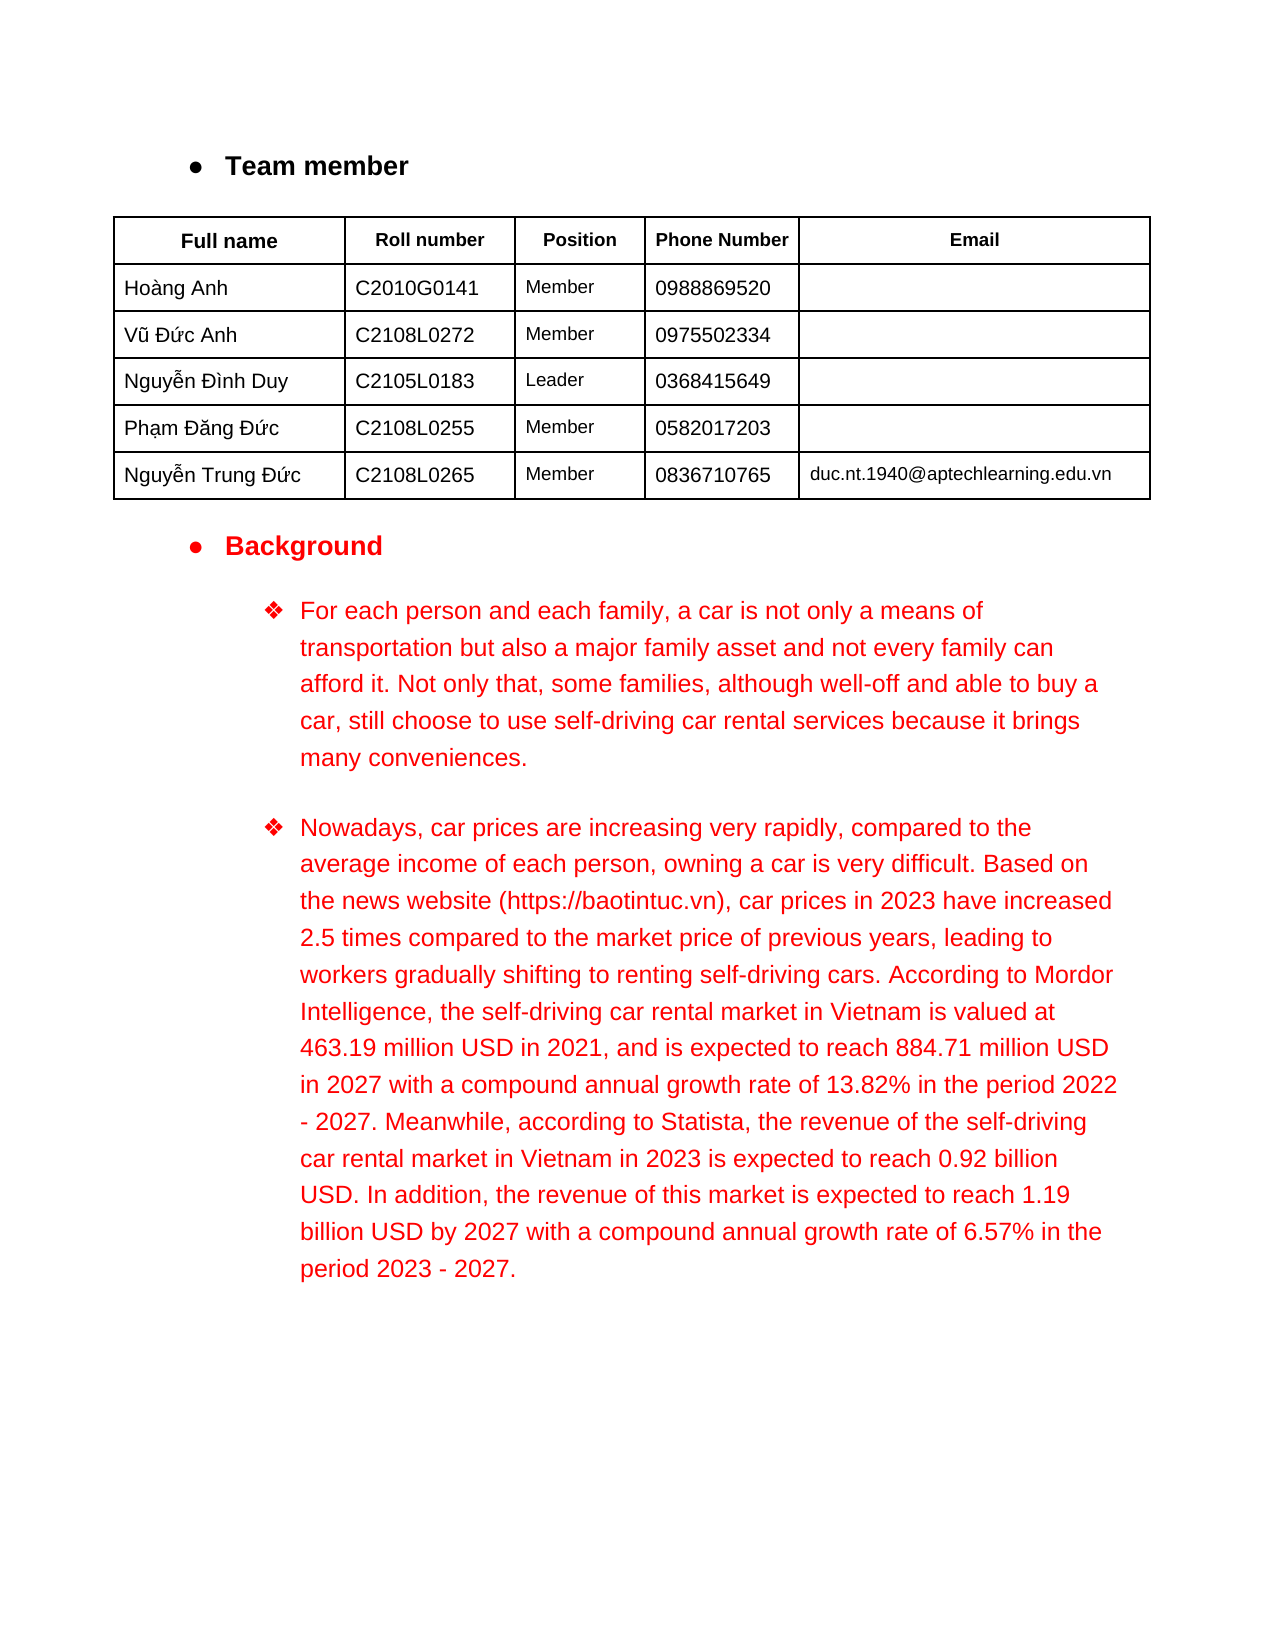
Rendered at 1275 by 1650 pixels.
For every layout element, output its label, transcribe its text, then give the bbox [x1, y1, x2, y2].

table_cell Member [516, 312, 644, 357]
list Team member [187, 150, 1125, 181]
table_cell 0368415649 [646, 359, 798, 404]
table_cell C2108L0272 [346, 312, 514, 357]
table_cell Leader [516, 359, 644, 404]
table_cell Vũ Đức Anh [115, 312, 344, 357]
table_cell C2010G0141 [346, 265, 514, 310]
list For each person and each family, a car is not only a means of transportation but also a major family asset and not every family can afford it. Not only that, some families, although well-off and able to buy a car, still choose to use self-driving car rental services because it brings many conveniences. [262, 596, 1125, 772]
table_cell duc.nt.1940@aptechlearning.edu.vn [800, 453, 1149, 497]
table_cell 0975502334 [646, 312, 798, 357]
table_cell [800, 359, 1149, 404]
table_cell [800, 406, 1149, 451]
table_header Email [800, 218, 1149, 263]
table_cell Member [516, 453, 644, 497]
table_cell C2105L0183 [346, 359, 514, 404]
table_cell [800, 312, 1149, 357]
table_cell 0582017203 [646, 406, 798, 451]
table_cell C2108L0265 [346, 453, 514, 497]
table_header Position [516, 218, 644, 263]
table_cell 0836710765 [646, 453, 798, 497]
table_header Roll number [346, 218, 514, 263]
table_cell [800, 265, 1149, 310]
table_cell Phạm Đăng Đức [115, 406, 344, 451]
table_header Phone Number [646, 218, 798, 263]
table_cell Hoàng Anh [115, 265, 344, 310]
table_cell Nguyễn Đình Duy [115, 359, 344, 404]
list Background [187, 530, 1125, 561]
table_cell C2108L0255 [346, 406, 514, 451]
table_cell Member [516, 406, 644, 451]
list Nowadays, car prices are increasing very rapidly, compared to the average income of each person, owning a car is very difficult. Based on the news website (https://baotintuc.vn), car prices in 2023 have increased 2.5 times compared to the market price of previous years, leading to workers gradually shifting to renting self-driving cars. According to Mordor Intelligence, the self-driving car rental market in Vietnam is valued at 463.19 million USD in 2021, and is expected to reach 884.71 million USD in 2027 with a compound annual growth rate of 13.82% in the period 2022 - 2027. Meanwhile, according to Statista, the revenue of the self-driving car rental market in Vietnam in 2023 is expected to reach 0.92 billion USD. In addition, the revenue of this market is expected to reach 1.19 billion USD by 2027 with a compound annual growth rate of 6.57% in the period 2023 - 2027. [262, 813, 1125, 1283]
table_header Full name [115, 218, 344, 263]
table_cell 0988869520 [646, 265, 798, 310]
table_cell Nguyễn Trung Đức [115, 453, 344, 497]
table_cell Member [516, 265, 644, 310]
